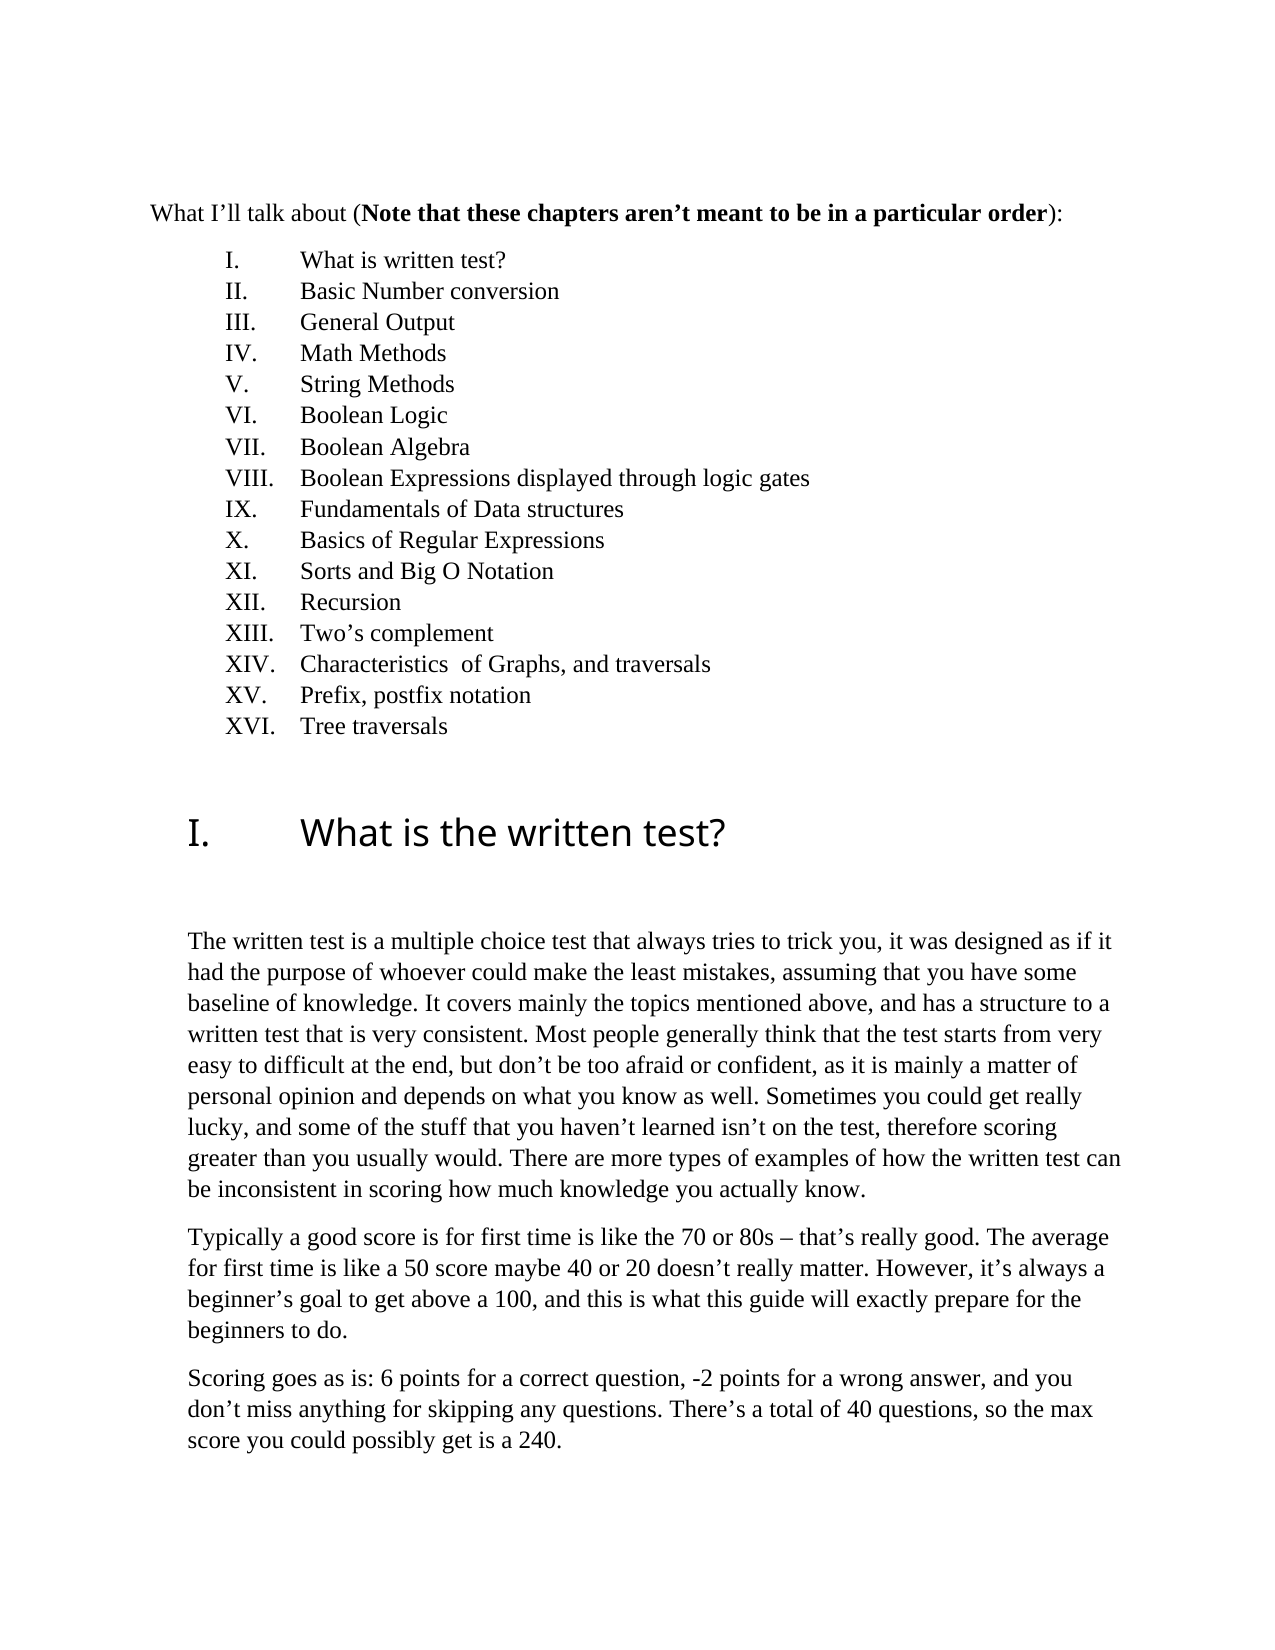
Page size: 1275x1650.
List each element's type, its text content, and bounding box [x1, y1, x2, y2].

list What is the written test? [187, 806, 1125, 857]
list Sorts and Big O Notation [225, 556, 1125, 584]
list Basic Number conversion [225, 276, 1125, 305]
text Typically a good score is for first time is like the 70 or 80s – that’s really good. The average for first time is like a 50 score maybe 40 or 20 doesn’t really matter. However, it’s always a beginner’s goal to get above a 100, and this is what this guide will exactly prepare for the beginners to do. [187, 1222, 1125, 1344]
list What is written test? [225, 245, 1125, 274]
list Prefix, postfix notation [225, 680, 1125, 709]
list Tree traversals [225, 711, 1125, 740]
list Boolean Expressions displayed through logic gates [225, 463, 1125, 491]
text The written test is a multiple choice test that always tries to trick you, it was designed as if it had the purpose of whoever could make the least mistakes, assuming that you have some baseline of knowledge. It covers mainly the topics mentioned above, and has a structure to a written test that is very consistent. Most people generally think that the test starts from very easy to difficult at the end, but don’t be too afraid or confident, as it is mainly a matter of personal opinion and depends on what you know as well. Sometimes you could get really lucky, and some of the stuff that you haven’t learned isn’t on the test, therefore scoring greater than you usually would. There are more types of examples of how the written test can be inconsistent in scoring how much knowledge you actually know. [187, 926, 1125, 1203]
list Recursion [225, 587, 1125, 616]
list Boolean Algebra [225, 432, 1125, 460]
list Basics of Regular Expressions [225, 525, 1125, 553]
list Math Methods [225, 338, 1125, 367]
list Characteristics of Graphs, and traversals [225, 649, 1125, 678]
list Two’s complement [225, 618, 1125, 647]
list General Output [225, 307, 1125, 336]
list Fundamentals of Data structures [225, 494, 1125, 522]
list Boolean Logic [225, 401, 1125, 429]
text Scoring goes as is: 6 points for a correct question, -2 points for a wrong answer, and you don’t miss anything for skipping any questions. There’s a total of 40 questions, so the max score you could possibly get is a 240. [187, 1363, 1125, 1454]
list String Methods [225, 369, 1125, 398]
text What I’ll talk about (Note that these chapters aren’t meant to be in a particular order): [150, 198, 1125, 226]
